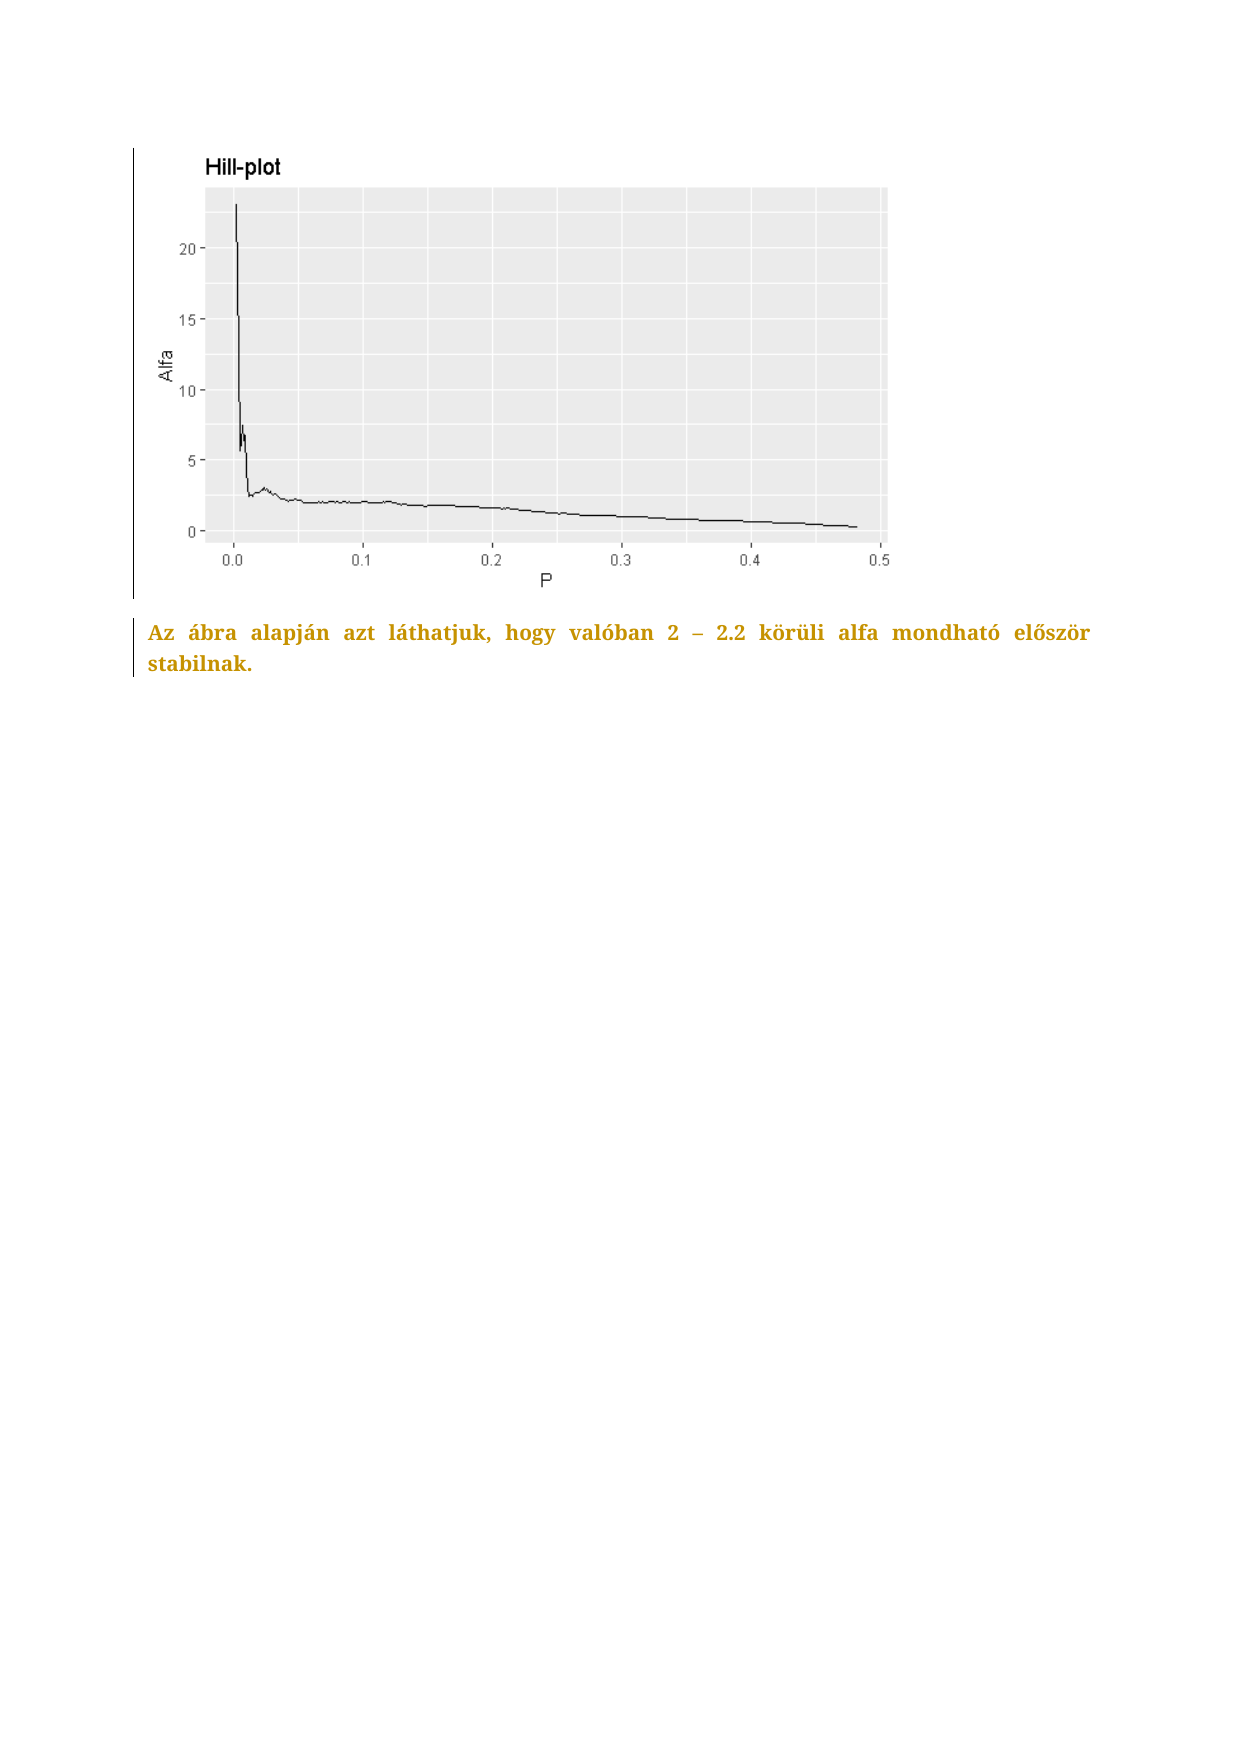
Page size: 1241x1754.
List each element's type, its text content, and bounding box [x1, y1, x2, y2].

text Az ábra alapján azt láthatjuk, hogy valóban 2 – 2.2 körüli alfa mondható először stabilnak. [148, 618, 1092, 677]
picture [147, 147, 898, 600]
